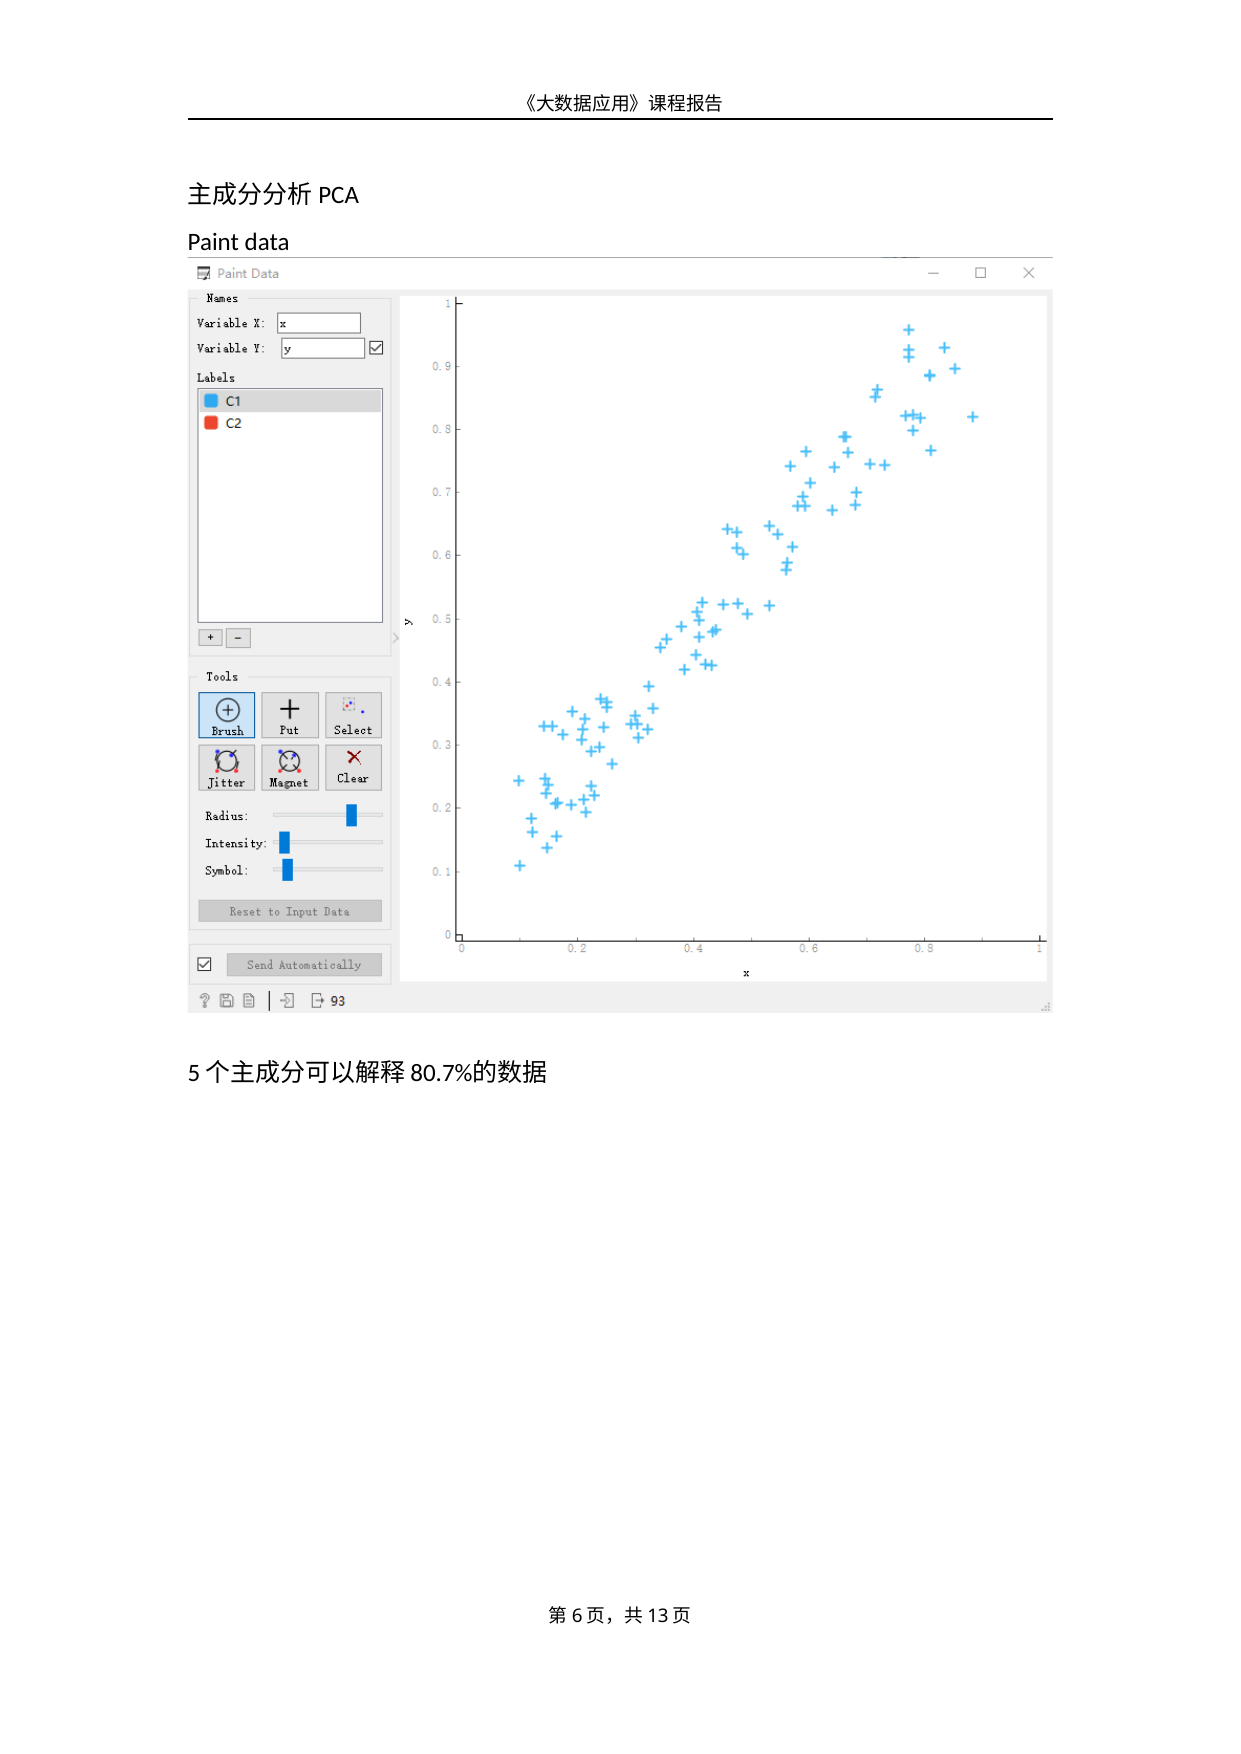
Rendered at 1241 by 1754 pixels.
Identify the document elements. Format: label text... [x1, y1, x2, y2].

text 主成分分析 PCA [187, 160, 1053, 225]
text Paint data [187, 225, 1053, 257]
text 5个主成分可以解释80.7%的数据 [187, 1038, 1053, 1103]
picture [187, 257, 1053, 1013]
